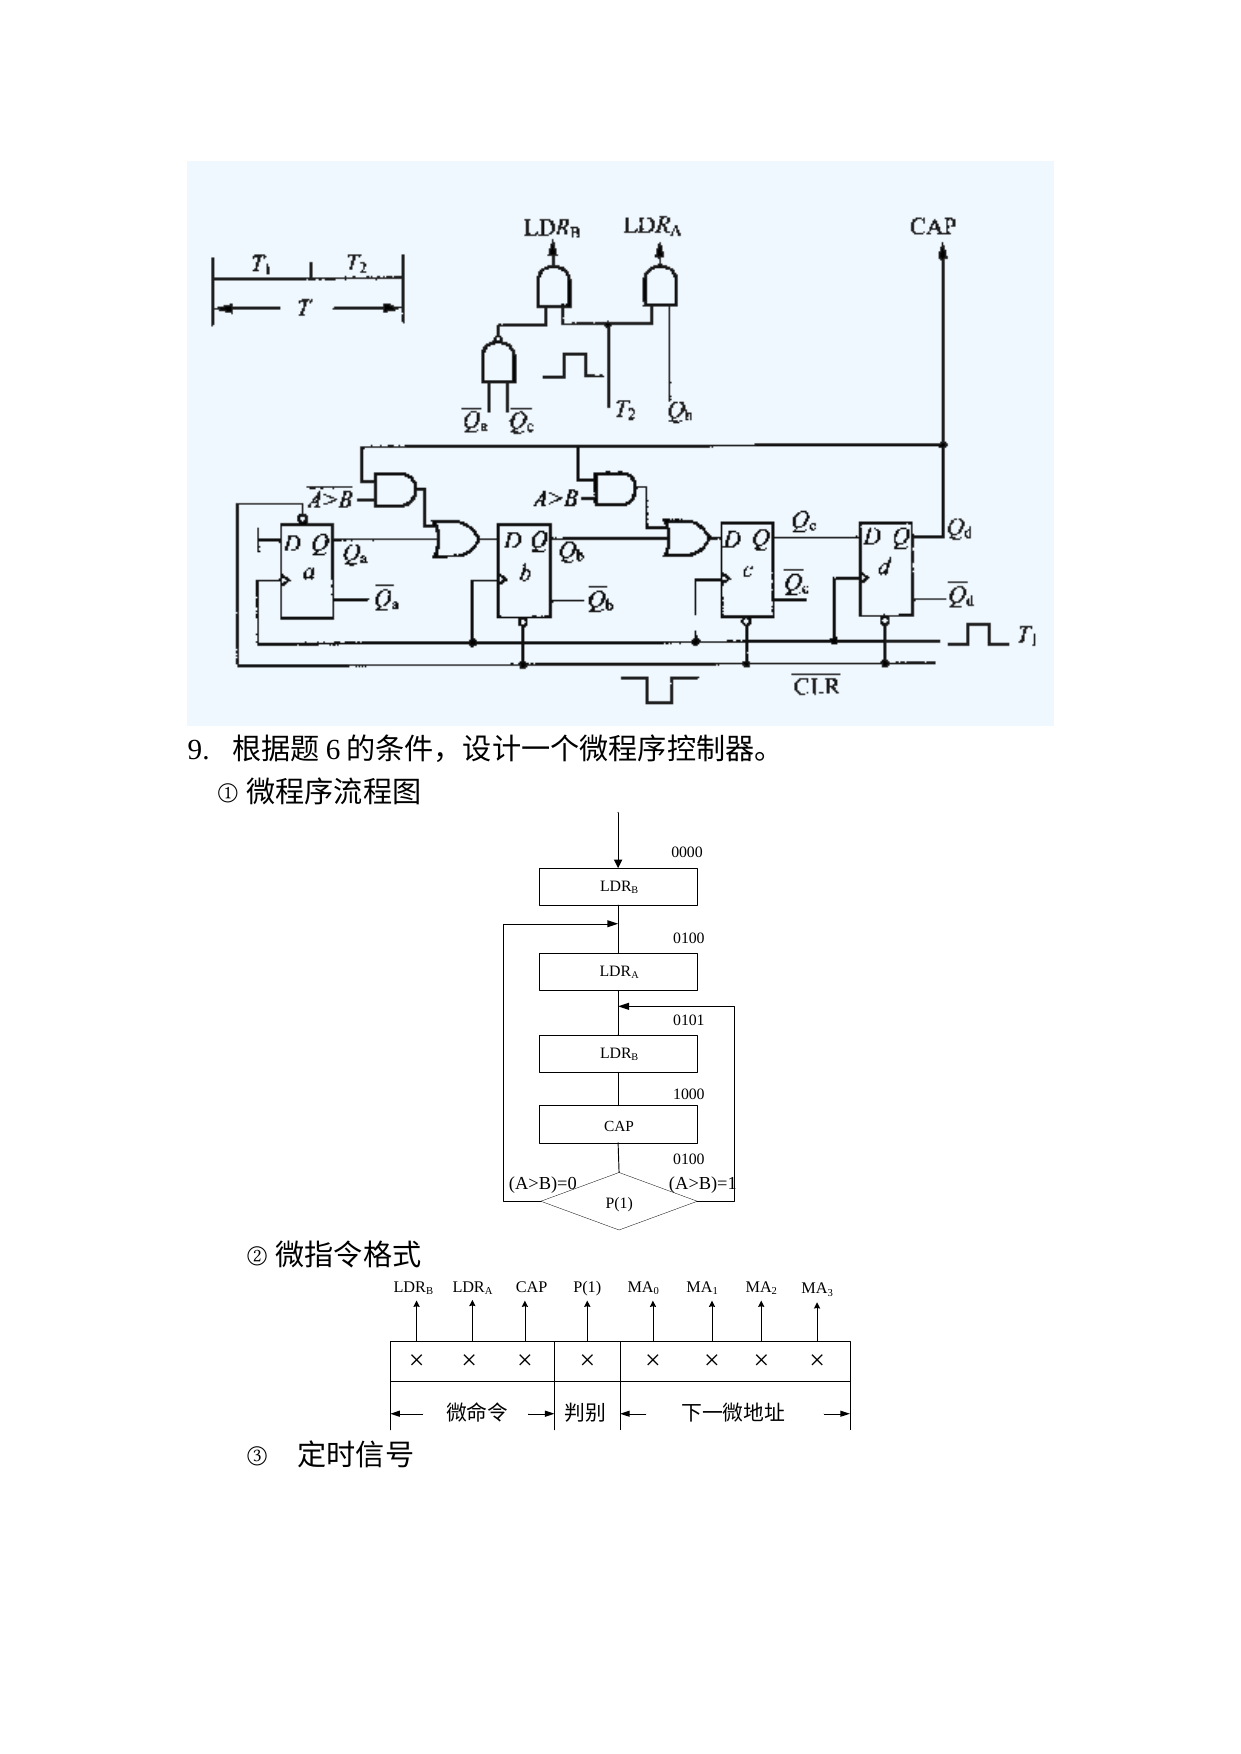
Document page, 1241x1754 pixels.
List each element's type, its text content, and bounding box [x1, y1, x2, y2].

list 根据题6的条件，设计一个微程序控制器。 [187, 726, 1053, 768]
picture [187, 161, 1054, 726]
text ② 微指令格式 [187, 1232, 1053, 1274]
text ③ 定时信号 [187, 1432, 1053, 1474]
text ① 微程序流程图 [187, 768, 1053, 810]
